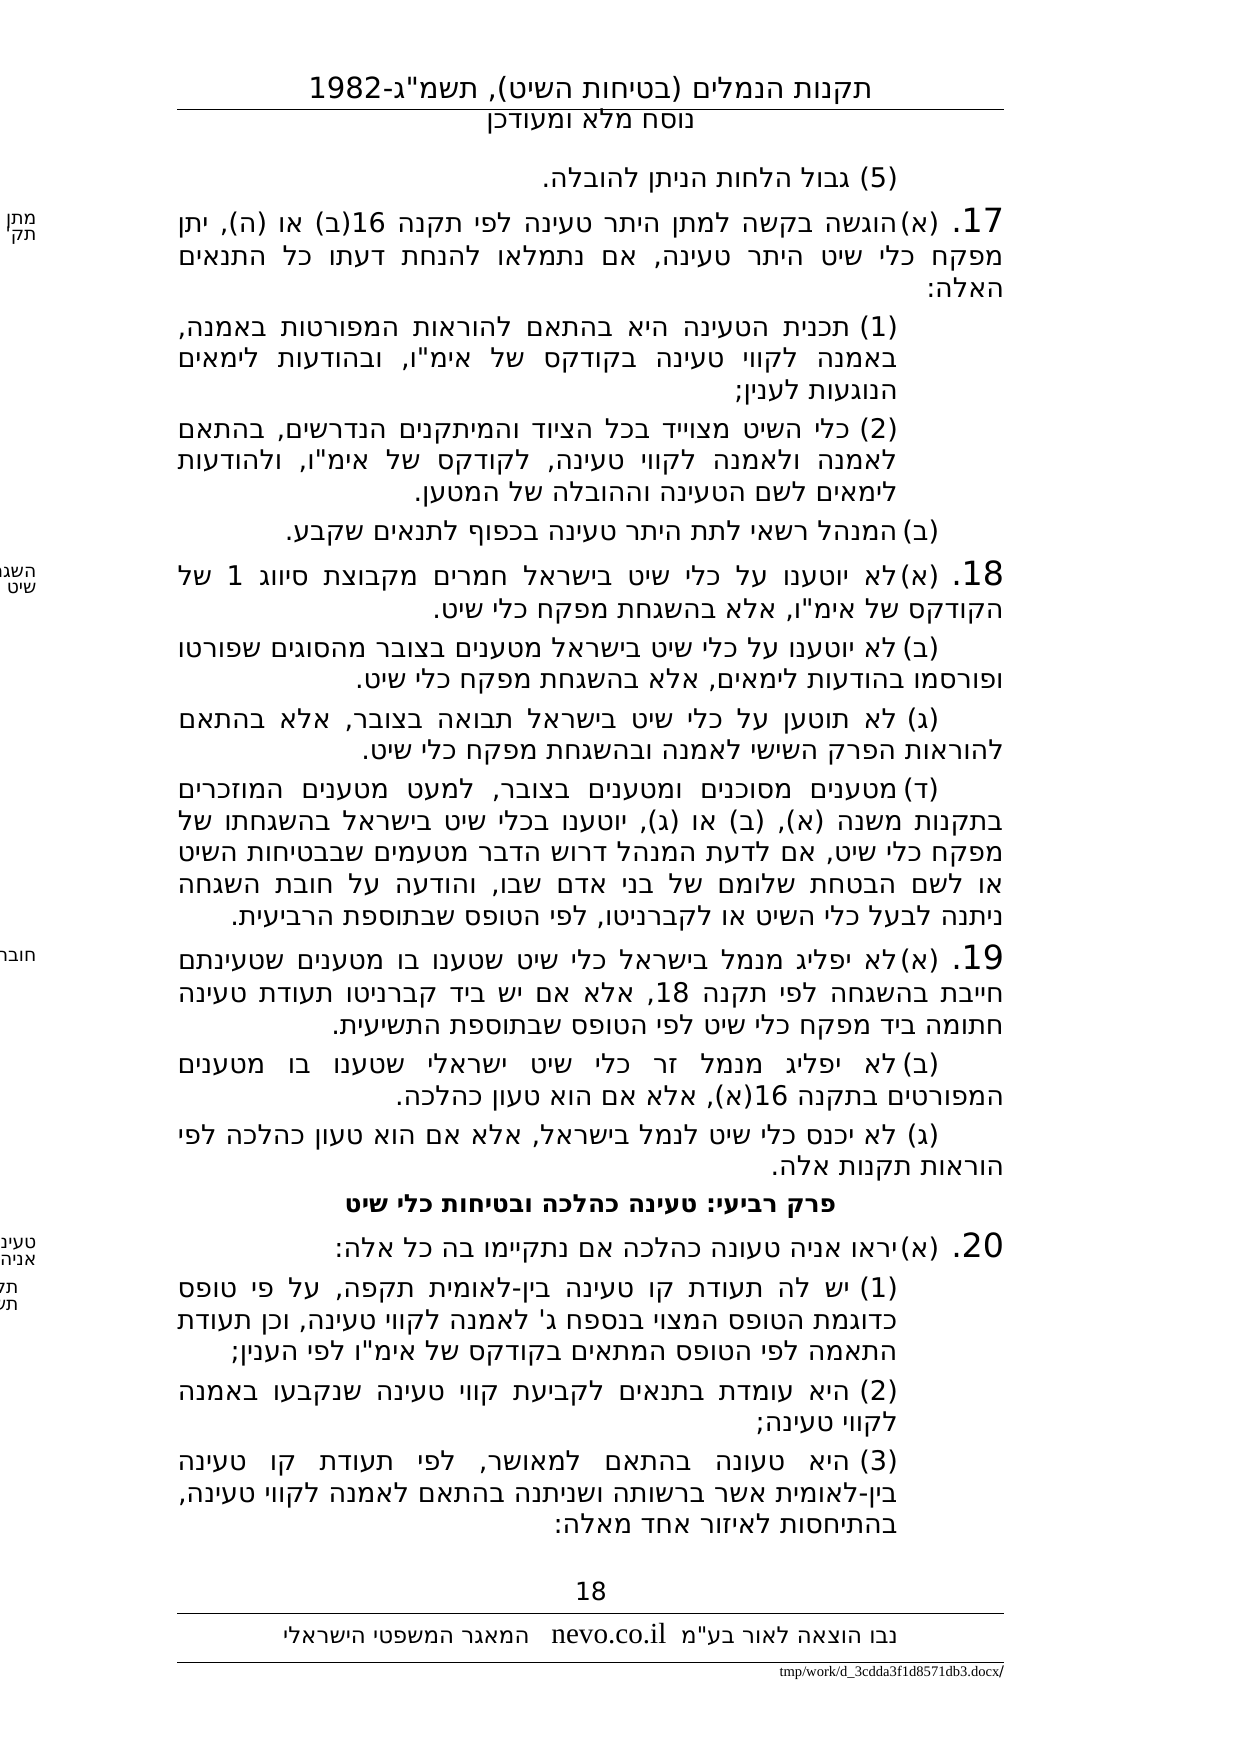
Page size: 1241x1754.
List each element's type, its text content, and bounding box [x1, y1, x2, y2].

text פרק רביעי: טעינה כהלכה ובטיחות כלי שיט [177, 1189, 1004, 1219]
text (ב) המנהל רשאי לתת היתר טעינה בכפוף לתנאים שקבע. [177, 515, 1004, 547]
text (5) גבול הלחות הניתן להובלה. [177, 162, 898, 194]
text (2) היא עומדת בתנאים לקביעת קווי טעינה שנקבעו באמנה לקווי טעינה; [177, 1375, 898, 1438]
text (ג) לא יכנס כלי שיט לנמל בישראל, אלא אם הוא טעון כהלכה לפי הוראות תקנות אלה. [177, 1119, 1004, 1182]
text (2) כלי השיט מצוייד בכל הציוד והמיתקנים הנדרשים, בהתאם לאמנה ולאמנה לקווי טעינה, לקודקס של אימ"ו, ולהודעות לימאים לשם הטעינה וההובלה של המטען. [177, 413, 898, 508]
text 20. (א) יראו אניה טעונה כהלכה אם נתקיימו בה כל אלה: [177, 1226, 1004, 1265]
text 18. (א) לא יוטענו על כלי שיט בישראל חמרים מקבוצת סיווג 1 של הקודקס של אימ"ו, אלא בהשגחת מפקח כלי שיט. [177, 554, 1004, 625]
text (ג) לא תוטען על כלי שיט בישראל תבואה בצובר, אלא בהתאם להוראות הפרק השישי לאמנה ובהשגחת מפקח כלי שיט. [177, 703, 1004, 766]
text (ב) לא יוטענו על כלי שיט בישראל מטענים בצובר מהסוגים שפורטו ופורסמו בהודעות לימאים, אלא בהשגחת מפקח כלי שיט. [177, 632, 1004, 695]
text 19. (א) לא יפליג מנמל בישראל כלי שיט שטענו בו מטענים שטעינתם חייבת בהשגחה לפי תקנה 18, אלא אם יש ביד קברניטו תעודת טעינה חתומה ביד מפקח כלי שיט לפי הטופס שבתוספת התשיעית. [177, 939, 1004, 1041]
text (ב) לא יפליג מנמל זר כלי שיט ישראלי שטענו בו מטענים המפורטים בתקנה 16(א), אלא אם הוא טעון כהלכה. [177, 1048, 1004, 1111]
text (3) היא טעונה בהתאם למאושר, לפי תעודת קו טעינה בין-לאומית אשר ברשותה ושניתנה בהתאם לאמנה לקווי טעינה, בהתיחסות לאיזור אחד מאלה: [177, 1445, 898, 1540]
text (1) יש לה תעודת קו טעינה בין-לאומית תקפה, על פי טופס כדוגמת הטופס המצוי בנספח ג' לאמנה לקווי טעינה, וכן תעודת התאמה לפי הטופס המתאים בקודקס של אימ"ו לפי הענין; [177, 1273, 898, 1367]
text (ד) מטענים מסוכנים ומטענים בצובר, למעט מטענים המוזכרים בתקנות משנה (א), (ב) או (ג), יוטענו בכלי שיט בישראל בהשגחתו של מפקח כלי שיט, אם לדעת המנהל דרוש הדבר מטעמים שבבטיחות השיט או לשם הבטחת שלומם של בני אדם שבו, והודעה על חובת השגחה ניתנה לבעל כלי השיט או לקברניטו, לפי הטופס שבתוספת הרביעית. [177, 773, 1004, 931]
text (1) תכנית הטעינה היא בהתאם להוראות המפורטות באמנה, באמנה לקווי טעינה בקודקס של אימ"ו, ובהודעות לימאים הנוגעות לענין; [177, 311, 898, 406]
text 17. (א) הוגשה בקשה למתן היתר טעינה לפי תקנה 16(ב) או (ה), יתן מפקח כלי שיט היתר טעינה, אם נתמלאו להנחת דעתו כל התנאים האלה: [177, 201, 1004, 303]
